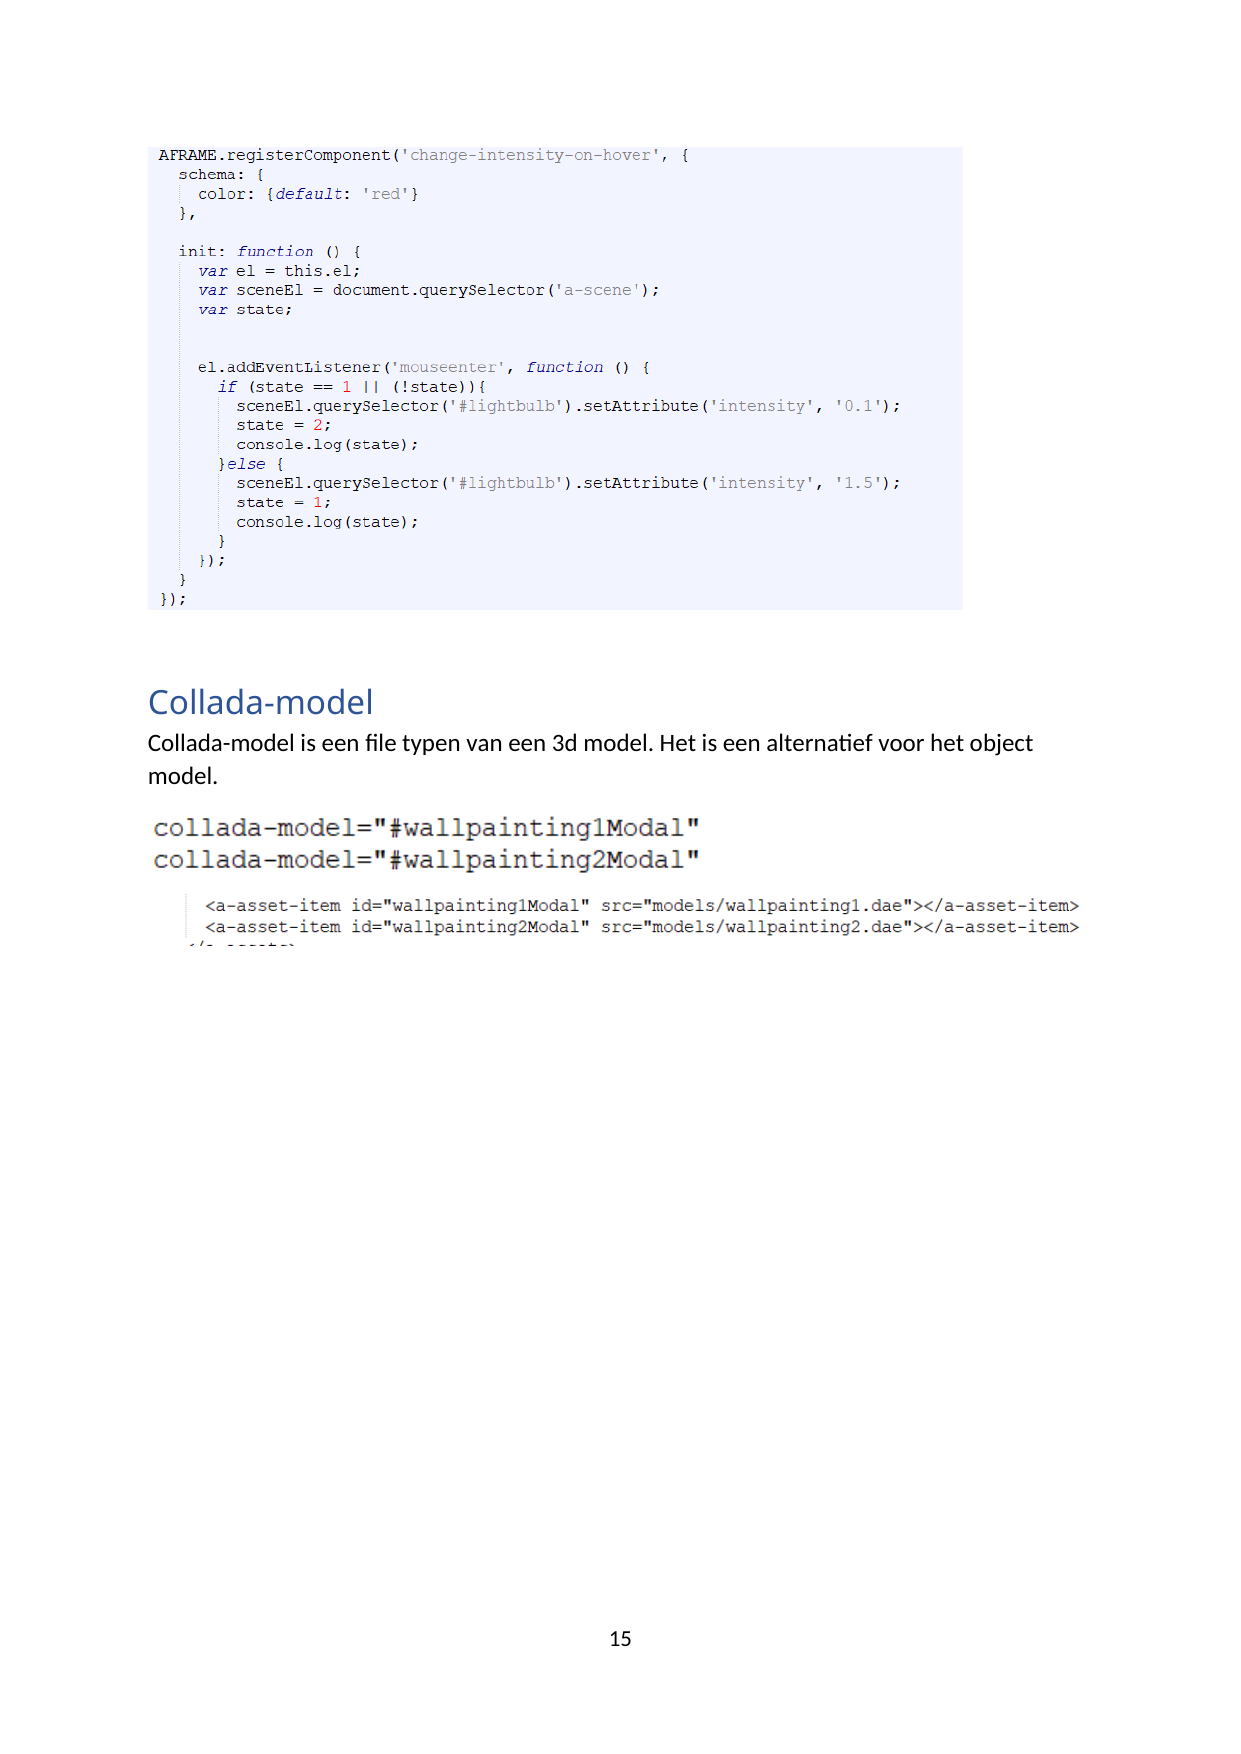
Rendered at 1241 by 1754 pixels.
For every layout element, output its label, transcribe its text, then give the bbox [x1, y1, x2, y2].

picture [147, 894, 1093, 946]
subtitle Collada-model [148, 678, 1093, 724]
picture [147, 810, 709, 876]
text Collada-model is een file typen van een 3d model. Het is een alternatief voor het object model. [148, 727, 1093, 791]
picture [147, 147, 963, 610]
